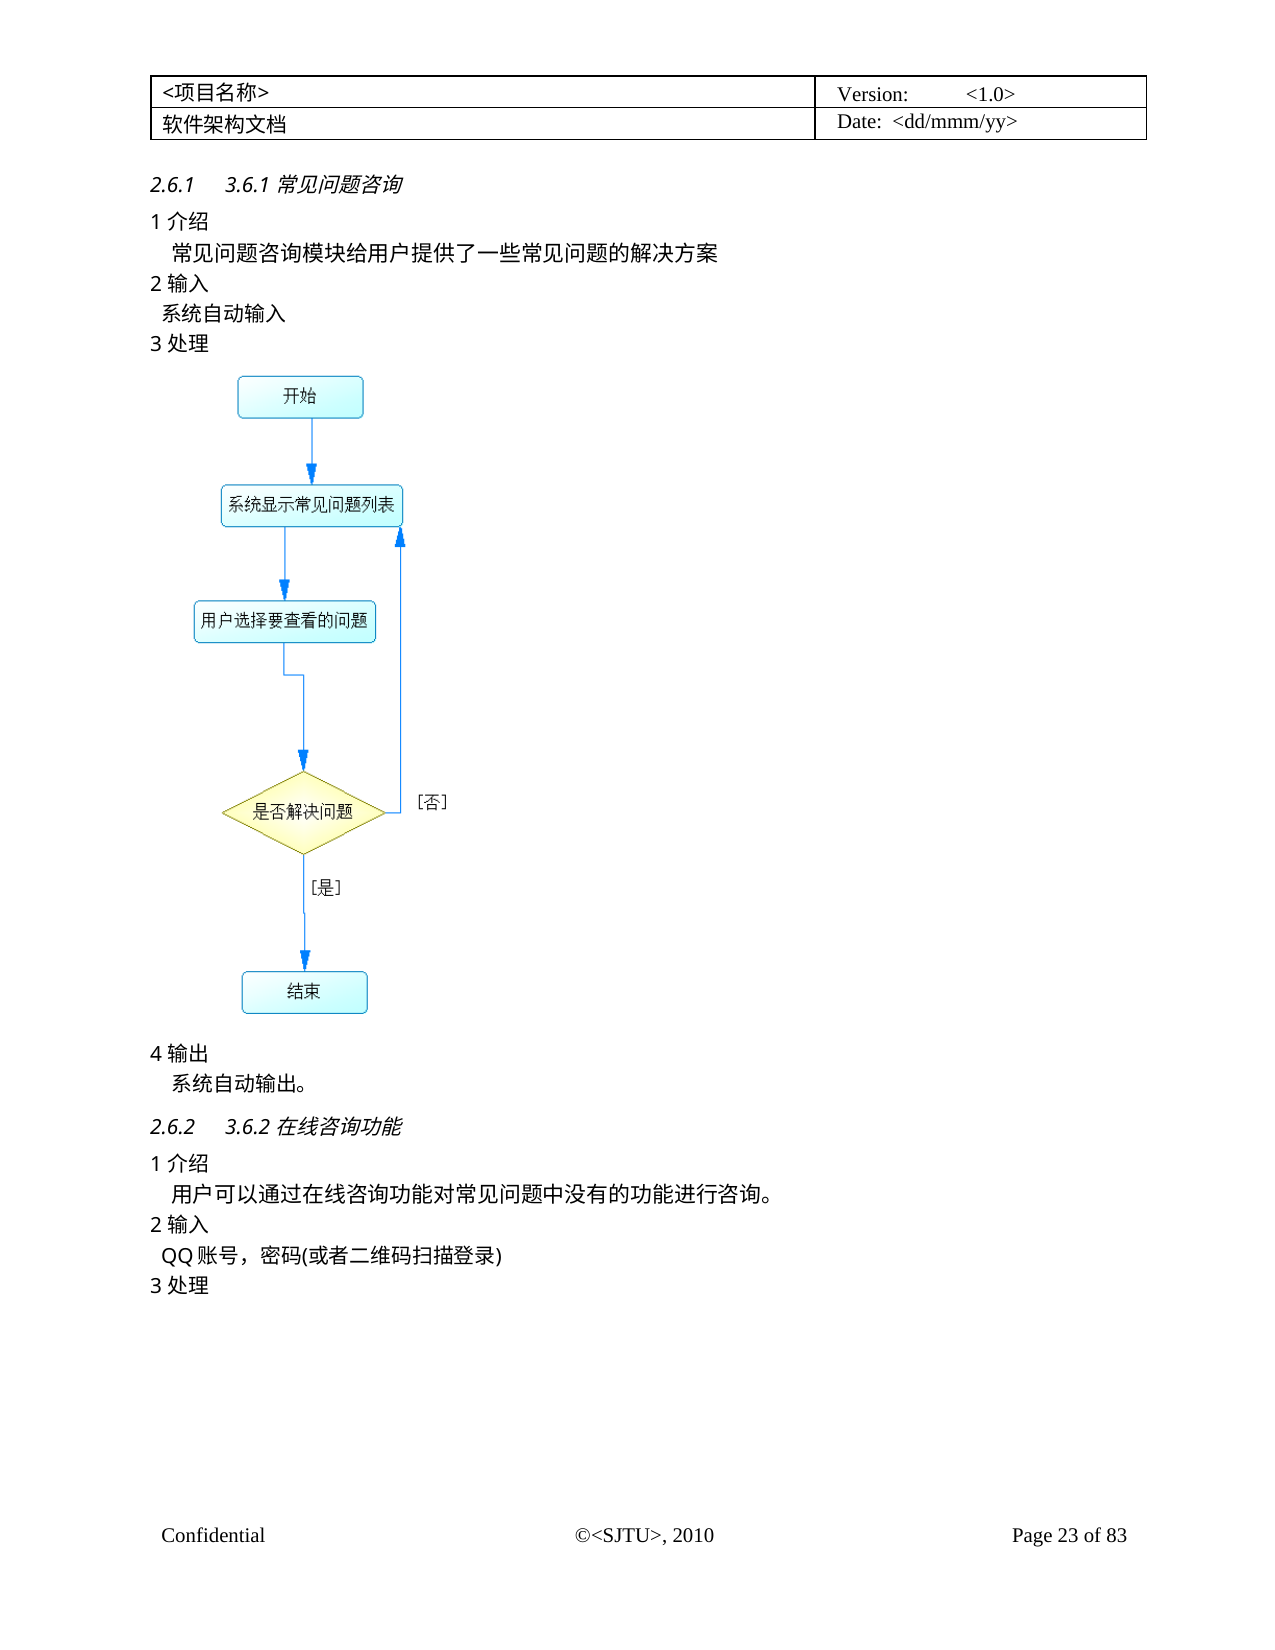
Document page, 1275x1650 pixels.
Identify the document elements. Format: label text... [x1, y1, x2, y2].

text 4 输出 [150, 1037, 1125, 1067]
text 系统自动输入 [150, 297, 1125, 328]
text 1 介绍 [150, 1147, 1125, 1177]
subtitle 3.6.1 常见问题咨询 [150, 169, 1125, 199]
text 常见问题咨询模块给用户提供了一些常见问题的解决方案 [150, 236, 1125, 267]
picture [150, 358, 497, 1038]
text 用户可以通过在线咨询功能对常见问题中没有的功能进行咨询。 [150, 1177, 1125, 1209]
text QQ账号，密码(或者二维码扫描登录) [150, 1239, 1125, 1269]
text 1 介绍 [150, 205, 1125, 236]
text 系统自动输出。 [150, 1067, 1125, 1098]
text 2 输入 [150, 267, 1125, 297]
text 3 处理 [150, 328, 1125, 358]
text 3 处理 [150, 1269, 1125, 1300]
text 2 输入 [150, 1209, 1125, 1239]
subtitle 3.6.2 在线咨询功能 [150, 1110, 1125, 1141]
